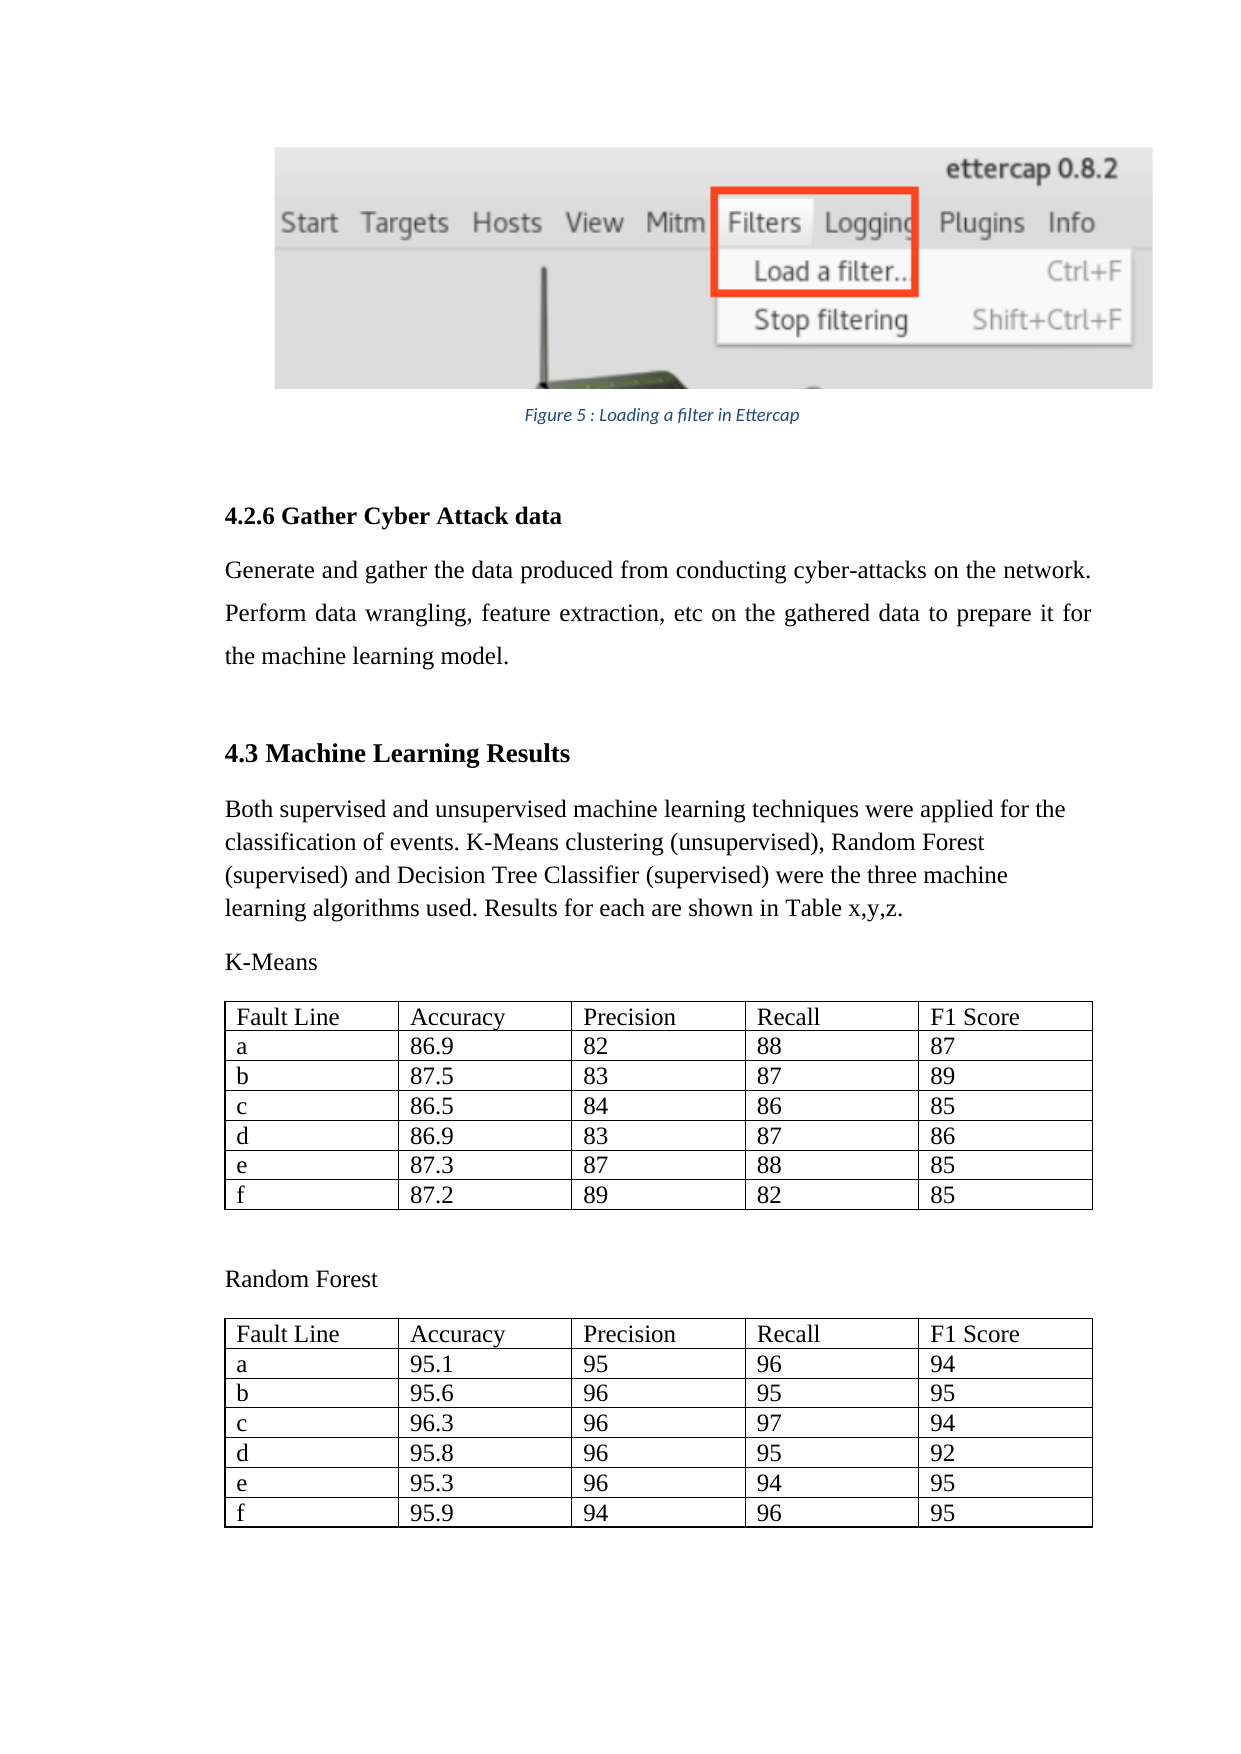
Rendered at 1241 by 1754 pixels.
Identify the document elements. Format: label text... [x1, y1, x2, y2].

table_cell 85 [919, 1091, 1092, 1120]
text Generate and gather the data produced from conducting cyber-attacks on the network. Perform data wrangling, feature extraction, etc on the gathered data to prepare it for the machine learning model. [224, 555, 1092, 670]
table_cell b [226, 1061, 398, 1090]
text 4.3 Machine Learning Results [224, 737, 1092, 768]
table_cell e [226, 1151, 398, 1179]
table_cell 83 [572, 1121, 745, 1149]
table_cell 96 [572, 1379, 745, 1407]
table_cell 87 [746, 1121, 918, 1149]
table_cell 87 [746, 1061, 918, 1090]
table_cell 94 [919, 1408, 1092, 1437]
table_cell 95 [919, 1468, 1092, 1497]
table_cell f [226, 1180, 398, 1209]
table_cell 82 [572, 1031, 745, 1060]
table_cell 95 [919, 1498, 1092, 1526]
table_header Precision [572, 1002, 745, 1030]
text 4.2.6 Gather Cyber Attack data [224, 501, 1092, 530]
table_cell 86.5 [399, 1091, 571, 1120]
table_cell d [226, 1121, 398, 1149]
table_cell 85 [919, 1151, 1092, 1179]
table_cell 83 [572, 1061, 745, 1090]
text Figure 5 : Loading a filter in Ettercap [499, 403, 1092, 426]
table_cell 87 [919, 1031, 1092, 1060]
table_cell c [226, 1408, 398, 1437]
table_cell 88 [746, 1151, 918, 1179]
table_header Recall [746, 1319, 918, 1348]
table_cell 94 [746, 1468, 918, 1497]
text Random Forest [224, 1264, 1092, 1293]
table_cell 95.6 [399, 1379, 571, 1407]
table_cell 94 [572, 1498, 745, 1526]
table_cell 86.9 [399, 1121, 571, 1149]
table_cell b [226, 1379, 398, 1407]
table_header Accuracy [399, 1002, 571, 1030]
table_cell 95 [572, 1349, 745, 1377]
table_cell 95 [746, 1438, 918, 1467]
table_cell 96 [746, 1349, 918, 1377]
table_cell 88 [746, 1031, 918, 1060]
table_cell 96 [572, 1468, 745, 1497]
text K-Means [224, 947, 1092, 975]
table_cell 95 [746, 1379, 918, 1407]
table_header Fault Line [226, 1002, 398, 1030]
table_header Accuracy [399, 1319, 571, 1348]
table_cell 86 [919, 1121, 1092, 1149]
table_cell 96 [746, 1498, 918, 1526]
table_cell 86.9 [399, 1031, 571, 1060]
table_cell f [226, 1498, 398, 1526]
table_cell 95.9 [399, 1498, 571, 1526]
table_cell 87.5 [399, 1061, 571, 1090]
text Both supervised and unsupervised machine learning techniques were applied for the classification of events. K-Means clustering (unsupervised), Random Forest (supervised) and Decision Tree Classifier (supervised) were the three machine learning algorithms used. Results for each are shown in Table x,y,z. [224, 794, 1092, 922]
table_cell 96 [572, 1438, 745, 1467]
table_header F1 Score [919, 1002, 1092, 1030]
table_cell a [226, 1349, 398, 1377]
table_cell 89 [919, 1061, 1092, 1090]
table_header Precision [572, 1319, 745, 1348]
table_cell 87.2 [399, 1180, 571, 1209]
table_cell 94 [919, 1349, 1092, 1377]
table_cell 96 [572, 1408, 745, 1437]
table_cell a [226, 1031, 398, 1060]
table_cell 87 [572, 1151, 745, 1179]
table_cell 87.3 [399, 1151, 571, 1179]
table_cell 85 [919, 1180, 1092, 1209]
table_cell d [226, 1438, 398, 1467]
table_cell 95.1 [399, 1349, 571, 1377]
table_cell 86 [746, 1091, 918, 1120]
table_cell 95.3 [399, 1468, 571, 1497]
table_header Fault Line [226, 1319, 398, 1348]
table_cell 89 [572, 1180, 745, 1209]
table_header Recall [746, 1002, 918, 1030]
table_cell c [226, 1091, 398, 1120]
table_cell 84 [572, 1091, 745, 1120]
table_cell 82 [746, 1180, 918, 1209]
table_cell 96.3 [399, 1408, 571, 1437]
table_cell 97 [746, 1408, 918, 1437]
table_cell e [226, 1468, 398, 1497]
table_cell 95 [919, 1379, 1092, 1407]
table_header F1 Score [919, 1319, 1092, 1348]
table_cell 92 [919, 1438, 1092, 1467]
table_cell 95.8 [399, 1438, 571, 1467]
